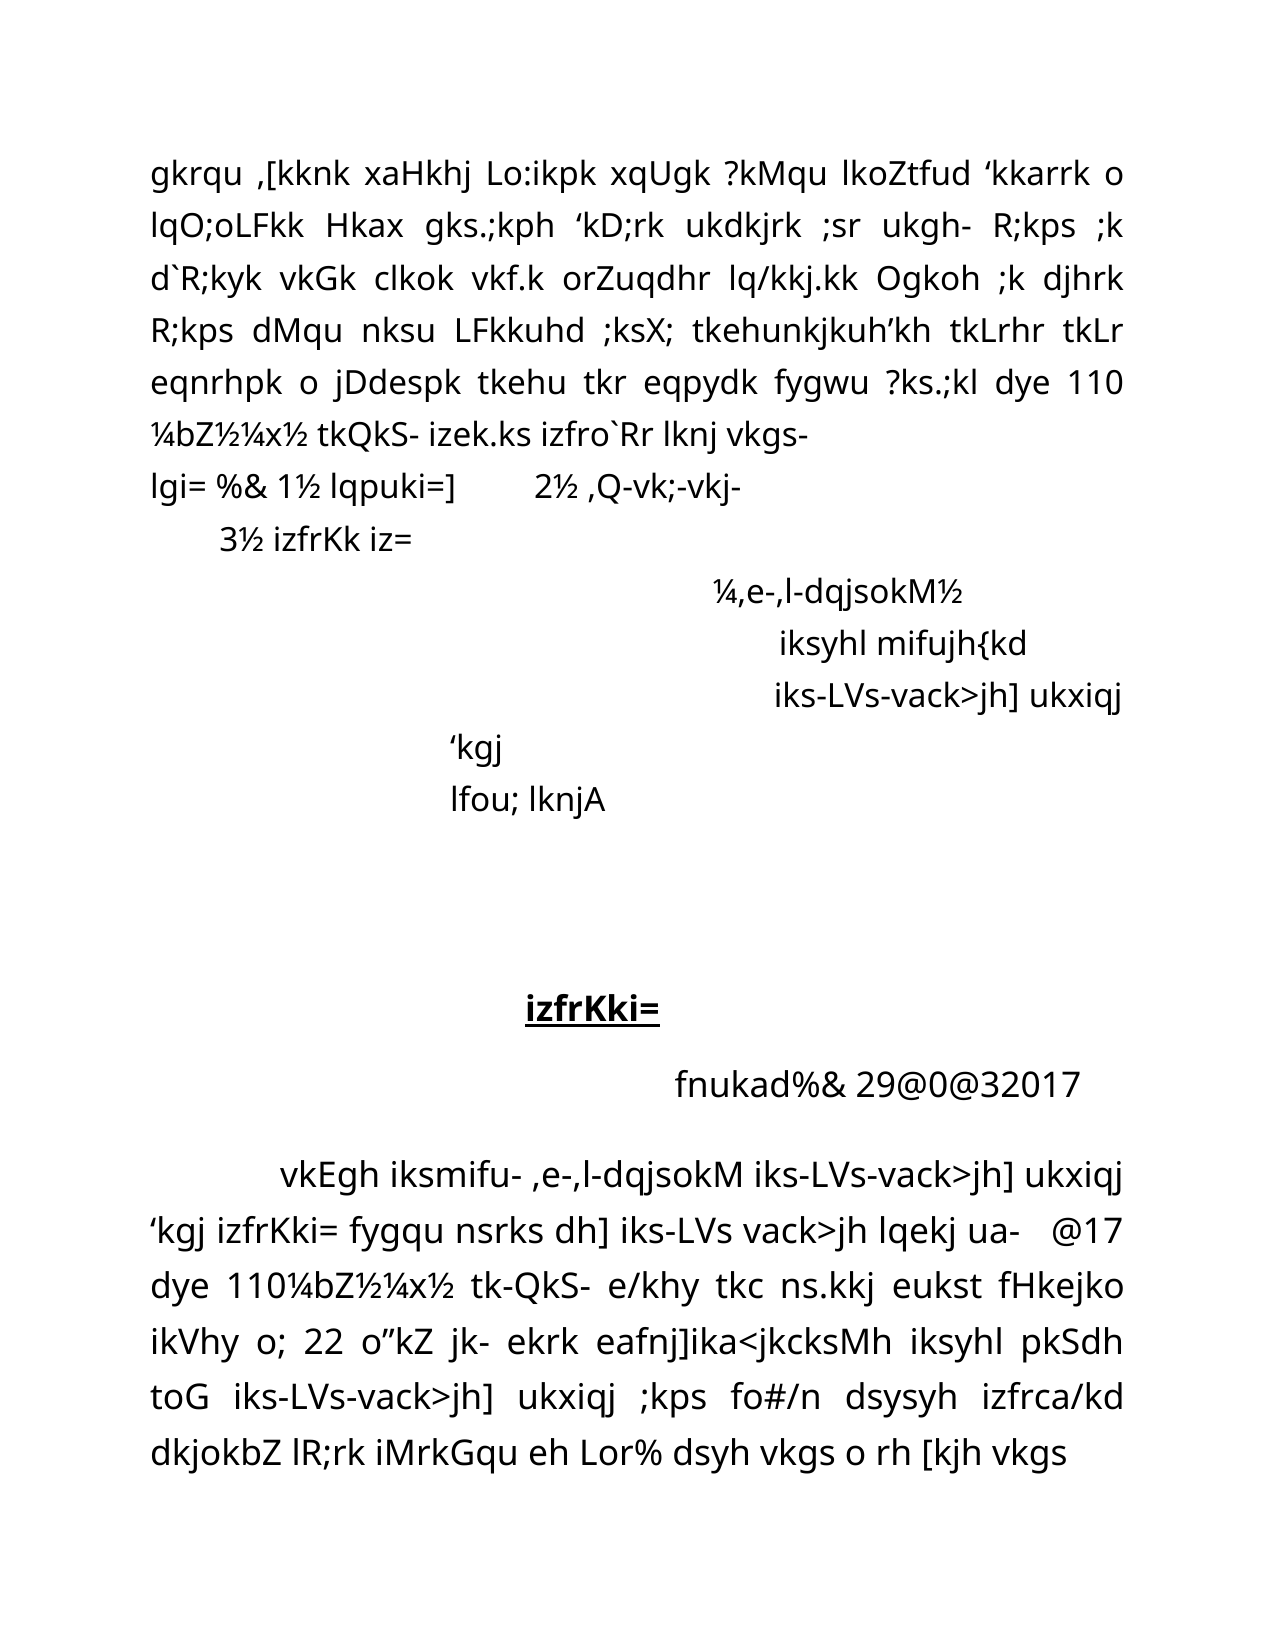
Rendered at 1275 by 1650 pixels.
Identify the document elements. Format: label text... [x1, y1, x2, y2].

text lfou; lknjA [450, 776, 1125, 822]
text ¼,e-,l-dqjsokM½ [150, 567, 1125, 613]
text vkEgh iksmifu- ,e-,l-dqjsokM iks-LVs-vack>jh] ukxiqj ‘kgj izfrKki= fygqu nsrks dh] iks-LVs vack>jh lqekj ua- @17 dye 110¼bZ½¼x½ tk-QkS- e/khy tkc ns.kkj eukst fHkejko ikVhy o; 22 o”kZ jk- ekrk eafnj]ika<jkcksMh iksyhl pkSdh toG iks-LVs-vack>jh] ukxiqj ;kps fo#/n dsysyh izfrca/kd dkjokbZ lR;rk iMrkGqu eh Lor% dsyh vkgs o rh [kjh vkgs [150, 1150, 1125, 1475]
text fnukad%& 29@0@32017 [150, 1060, 1125, 1108]
text iks-LVs-vack>jh] ukxiqj ‘kgj [450, 672, 1125, 769]
text lgi= %& 1½ lqpuki=] 2½ ,Q-vk;-vkj- [150, 463, 1125, 508]
text izfrKki= [450, 983, 1125, 1032]
text iksyhl mifujh{kd [450, 620, 1125, 665]
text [150, 150, 1125, 456]
text 3½ izfrKk iz= [150, 515, 1125, 561]
